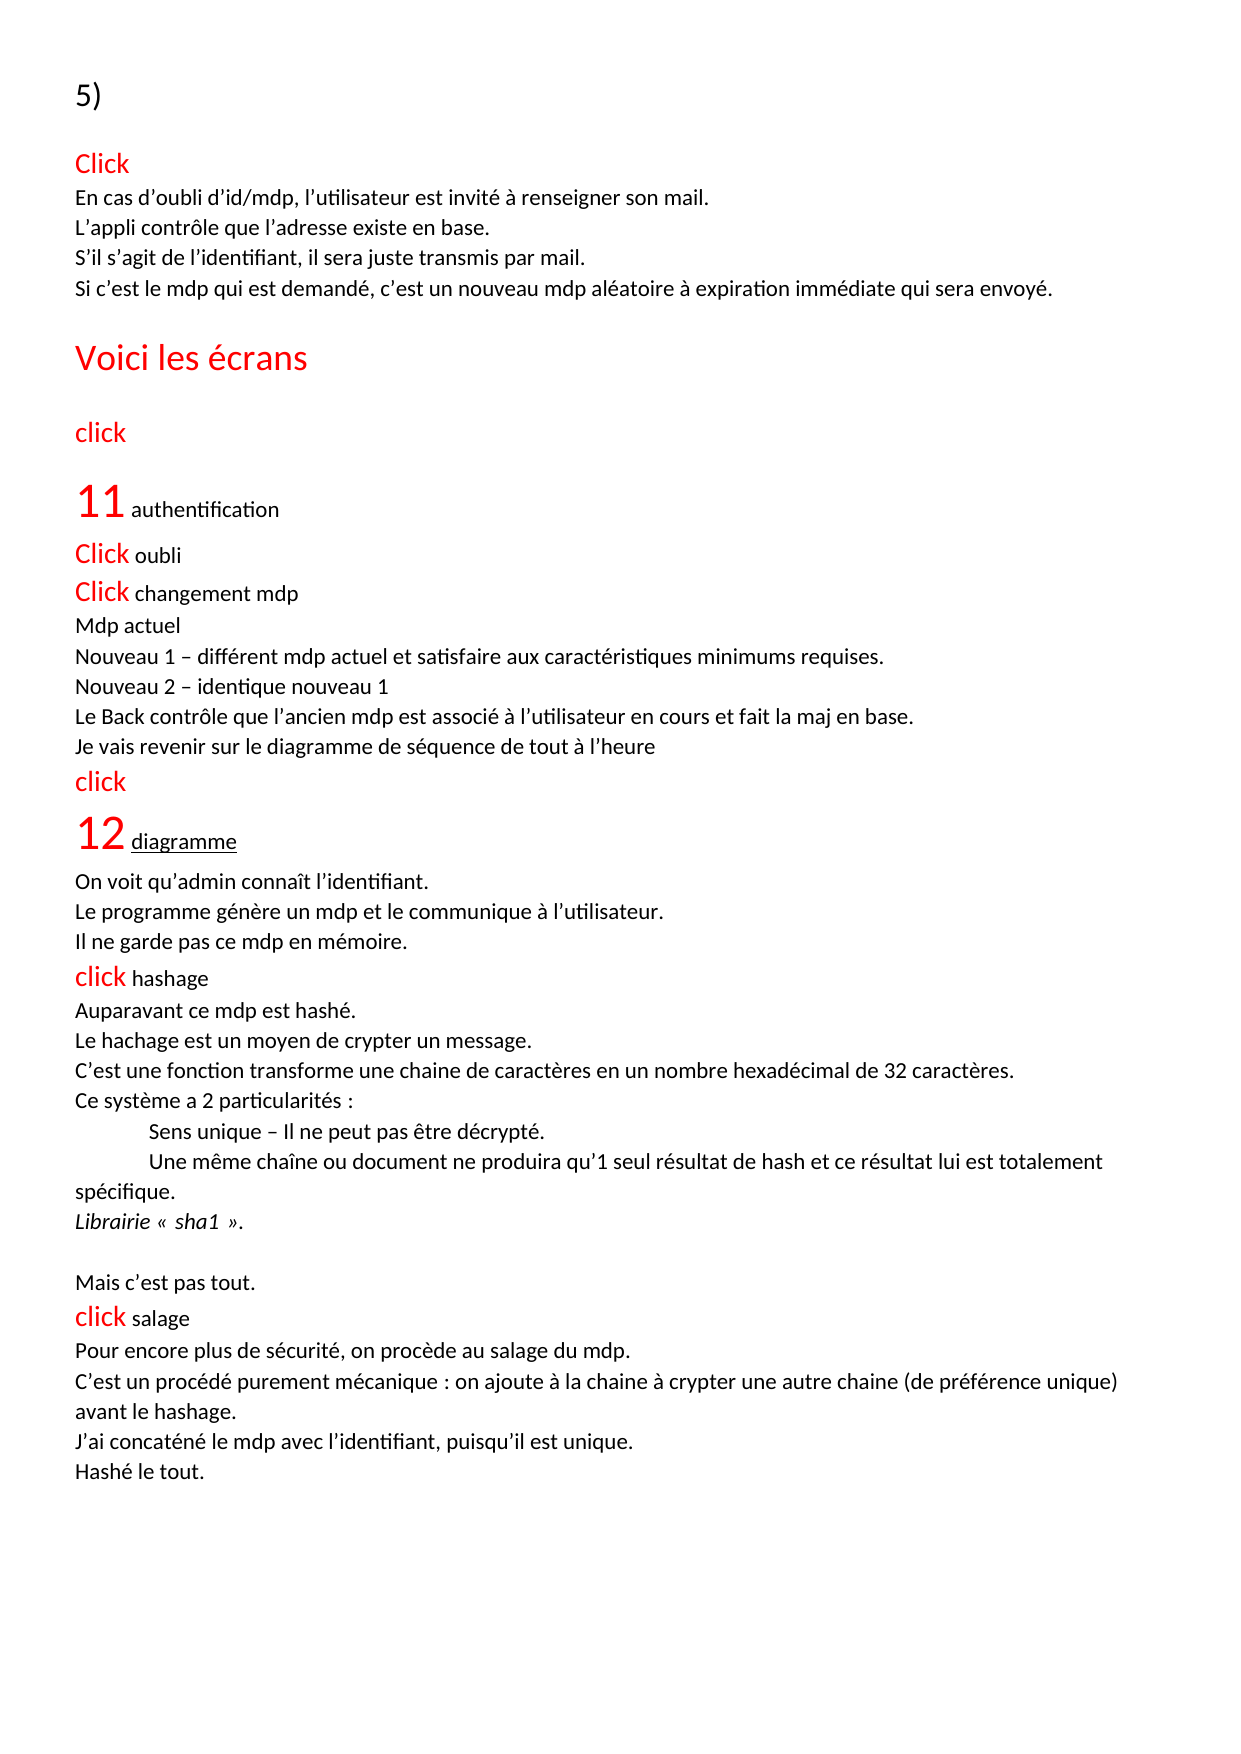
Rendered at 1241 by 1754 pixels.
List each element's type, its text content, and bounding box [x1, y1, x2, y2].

text C’est un procédé purement mécanique : on ajoute à la chaine à crypter une autre chaine (de préférence unique) avant le hashage. [75, 1367, 1165, 1425]
text Le programme génère un mdp et le communique à l’utilisateur. [75, 897, 1165, 925]
text Si c’est le mdp qui est demandé, c’est un nouveau mdp aléatoire à expiration immédiate qui sera envoyé. [75, 274, 1165, 302]
text Librairie « sha1 ». [75, 1207, 1165, 1236]
text Mdp actuel [75, 612, 1165, 640]
text Voici les écrans [75, 334, 1165, 380]
text click salage [75, 1298, 1165, 1334]
text Il ne garde pas ce mdp en mémoire. [75, 927, 1165, 955]
text 11 authentification [75, 469, 1165, 530]
text 12 diagramme [75, 801, 1165, 862]
text On voit qu’admin connaît l’identifiant. [75, 867, 1165, 895]
text Hashé le tout. [75, 1457, 1165, 1485]
text J’ai concaténé le mdp avec l’identifiant, puisqu’il est unique. [75, 1427, 1165, 1455]
text Nouveau 1 – différent mdp actuel et satisfaire aux caractéristiques minimums requises. [75, 642, 1165, 670]
text click [75, 763, 1165, 798]
text Sens unique – Il ne peut pas être décrypté. [75, 1117, 1165, 1145]
text click [75, 414, 1165, 449]
text Click oubli [75, 535, 1165, 570]
text Le Back contrôle que l’ancien mdp est associé à l’utilisateur en cours et fait la maj en base. [75, 702, 1165, 730]
text Click changement mdp [75, 573, 1165, 609]
text Je vais revenir sur le diagramme de séquence de tout à l’heure [75, 732, 1165, 761]
text Nouveau 2 – identique nouveau 1 [75, 672, 1165, 700]
text En cas d’oubli d’id/mdp, l’utilisateur est invité à renseigner son mail. [75, 183, 1165, 211]
text Pour encore plus de sécurité, on procède au salage du mdp. [75, 1337, 1165, 1364]
text C’est une fonction transforme une chaine de caractères en un nombre hexadécimal de 32 caractères. [75, 1056, 1165, 1084]
text Une même chaîne ou document ne produira qu’1 seul résultat de hash et ce résultat lui est totalement spécifique. [75, 1147, 1165, 1205]
text Mais c’est pas tout. [75, 1268, 1165, 1296]
text Auparavant ce mdp est hashé. [75, 996, 1165, 1024]
text Ce système a 2 particularités : [75, 1087, 1165, 1115]
text L’appli contrôle que l’adresse existe en base. [75, 213, 1165, 241]
text Click [75, 145, 1165, 180]
text Le hachage est un moyen de crypter un message. [75, 1026, 1165, 1054]
text click hashage [75, 958, 1165, 993]
text S’il s’agit de l’identifiant, il sera juste transmis par mail. [75, 243, 1165, 272]
